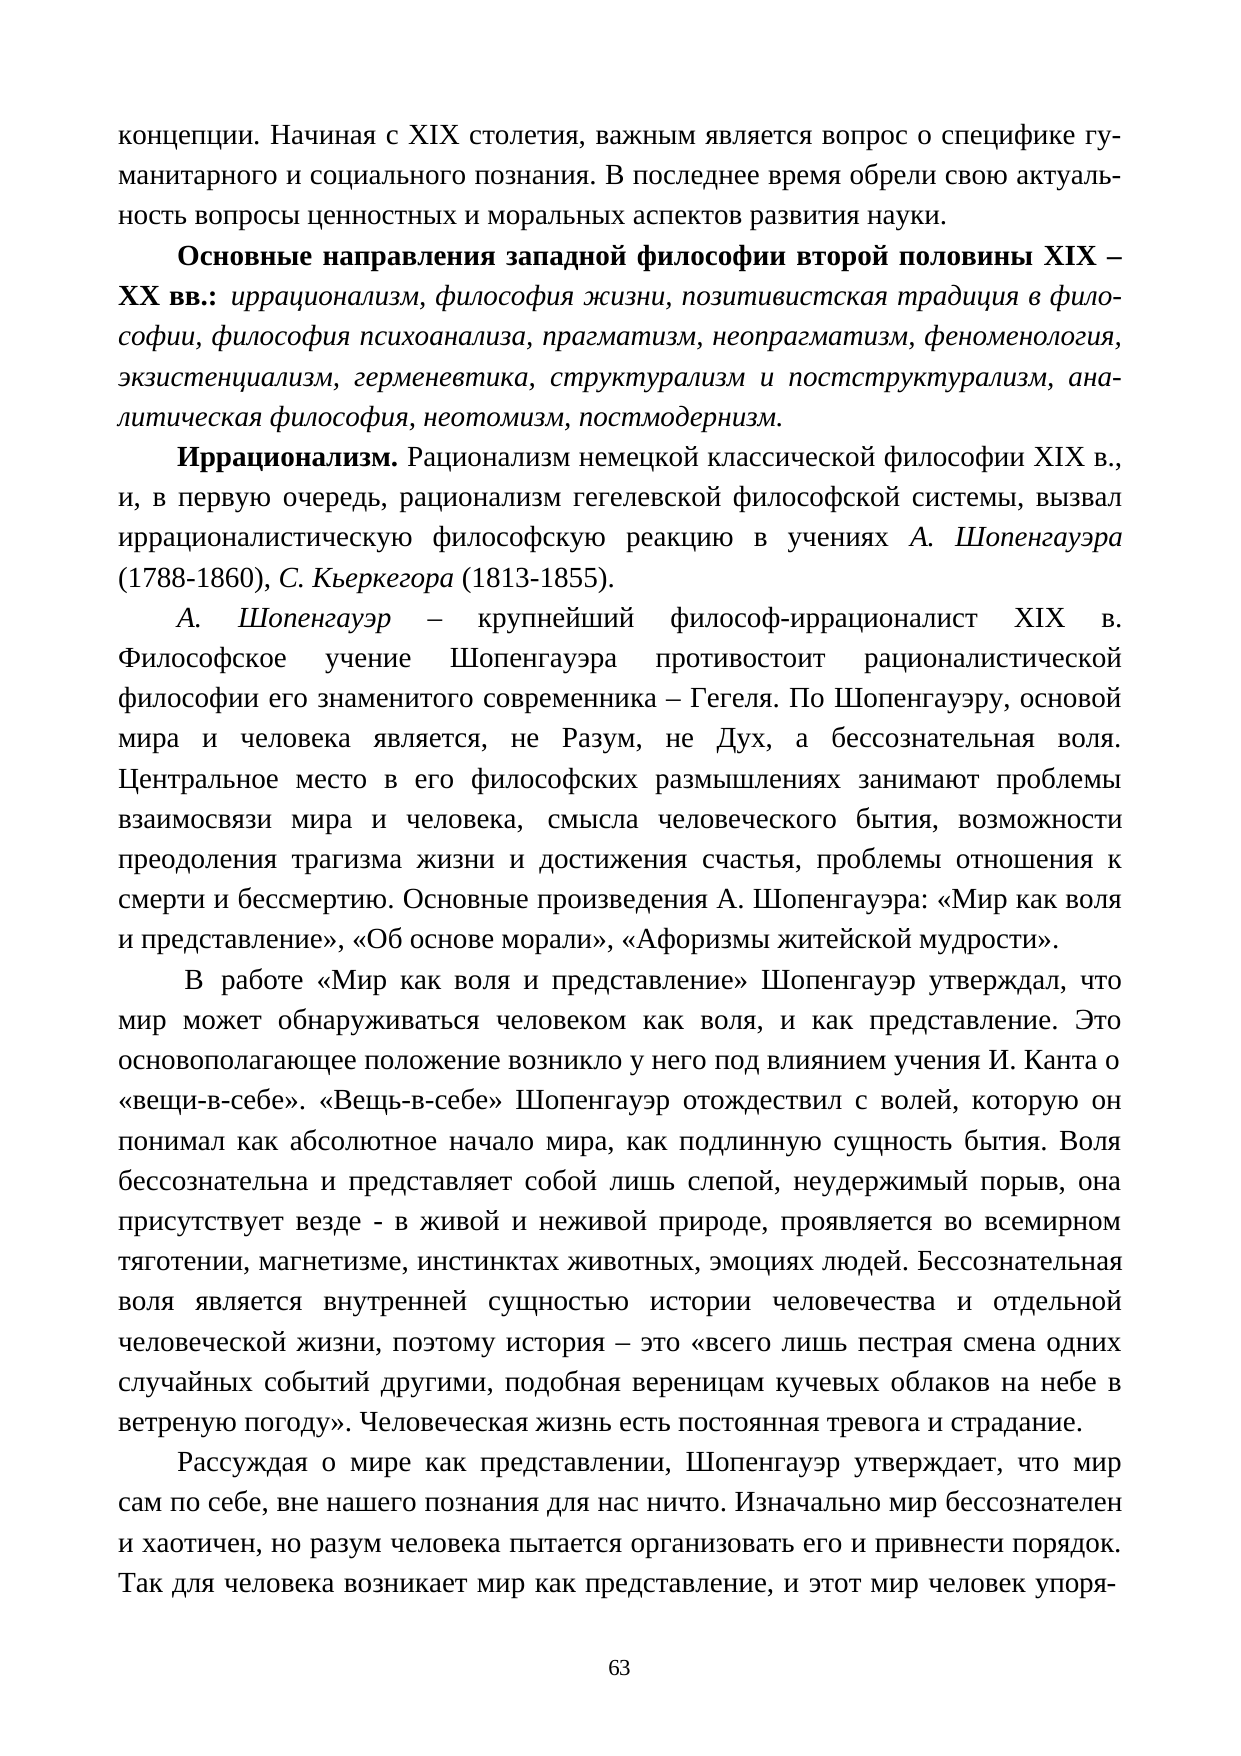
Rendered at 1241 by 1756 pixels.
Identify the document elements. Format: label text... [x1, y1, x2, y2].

text В работе «Мир как воля и представление» Шопенгауэр утверждал, что мир может обнаруживаться человеком как воля, и как представление. Это основополагающее положение возникло у него под влиянием учения И. Канта о [118, 962, 1122, 1076]
text Основные направления западной философии второй половины XIX – XX вв.: иррационализм, философия жизни, позитивистская традиция в фило- софии, философия психоанализа, прагматизм, неопрагматизм, феноменология, экзистенциализм, герменевтика, структурализм и постструктурализм, ана- литическая философия, неотомизм, постмодернизм. [118, 238, 1122, 432]
text концепции. Начиная с XIX столетия, важным является вопрос о специфике гу- манитарного и социального познания. В последнее время обрели свою актуаль- ность вопросы ценностных и моральных аспектов развития науки. [118, 117, 1122, 231]
text Иррационализм. Рационализм немецкой классической философии ХIХ в., и, в первую очередь, рационализм гегелевской философской системы, вызвал иррационалистическую философскую реакцию в учениях А. Шопенгауэра (1788-1860), С. Кьеркегора (1813-1855). [118, 439, 1123, 593]
text «вещи-в-себе». «Вещь-в-себе» Шопенгауэр отождествил с волей, которую он понимал как абсолютное начало мира, как подлинную сущность бытия. Воля бессознательна и представляет собой лишь слепой, неудержимый порыв, она присутствует везде - в живой и неживой природе, проявляется во всемирном тяготении, магнетизме, инстинктах животных, эмоциях людей. Бессознательная воля является внутренней сущностью истории человечества и отдельной человеческой жизни, поэтому история – это «всего лишь пестрая смена одних случайных событий другими, подобная вереницам кучевых облаков на небе в ветреную погоду». Человеческая жизнь есть постоянная тревога и страдание. [118, 1082, 1123, 1438]
text Рассуждая о мире как представлении, Шопенгауэр утверждает, что мир сам по себе, вне нашего познания для нас ничто. Изначально мир бессознателен и хаотичен, но разум человека пытается организовать его и привнести порядок. Так для человека возникает мир как представление, и этот мир человек упоря- [118, 1444, 1123, 1598]
text А. Шопенгауэр – крупнейший философ-иррационалист XIX в. Философское учение Шопенгауэра противостоит рационалистической философии его знаменитого современника – Гегеля. По Шопенгауэру, основой мира и человека является, не Разум, не Дух, а бессознательная воля. Центральное место в его философских размышлениях занимают проблемы взаимосвязи мира и человека, смысла человеческого бытия, возможности преодоления трагизма жизни и достижения счастья, проблемы отношения к смерти и бессмертию. Основные произведения А. Шопенгауэра: «Мир как воля и представление», «Об основе морали», «Афоризмы житейской мудрости». [118, 600, 1123, 955]
